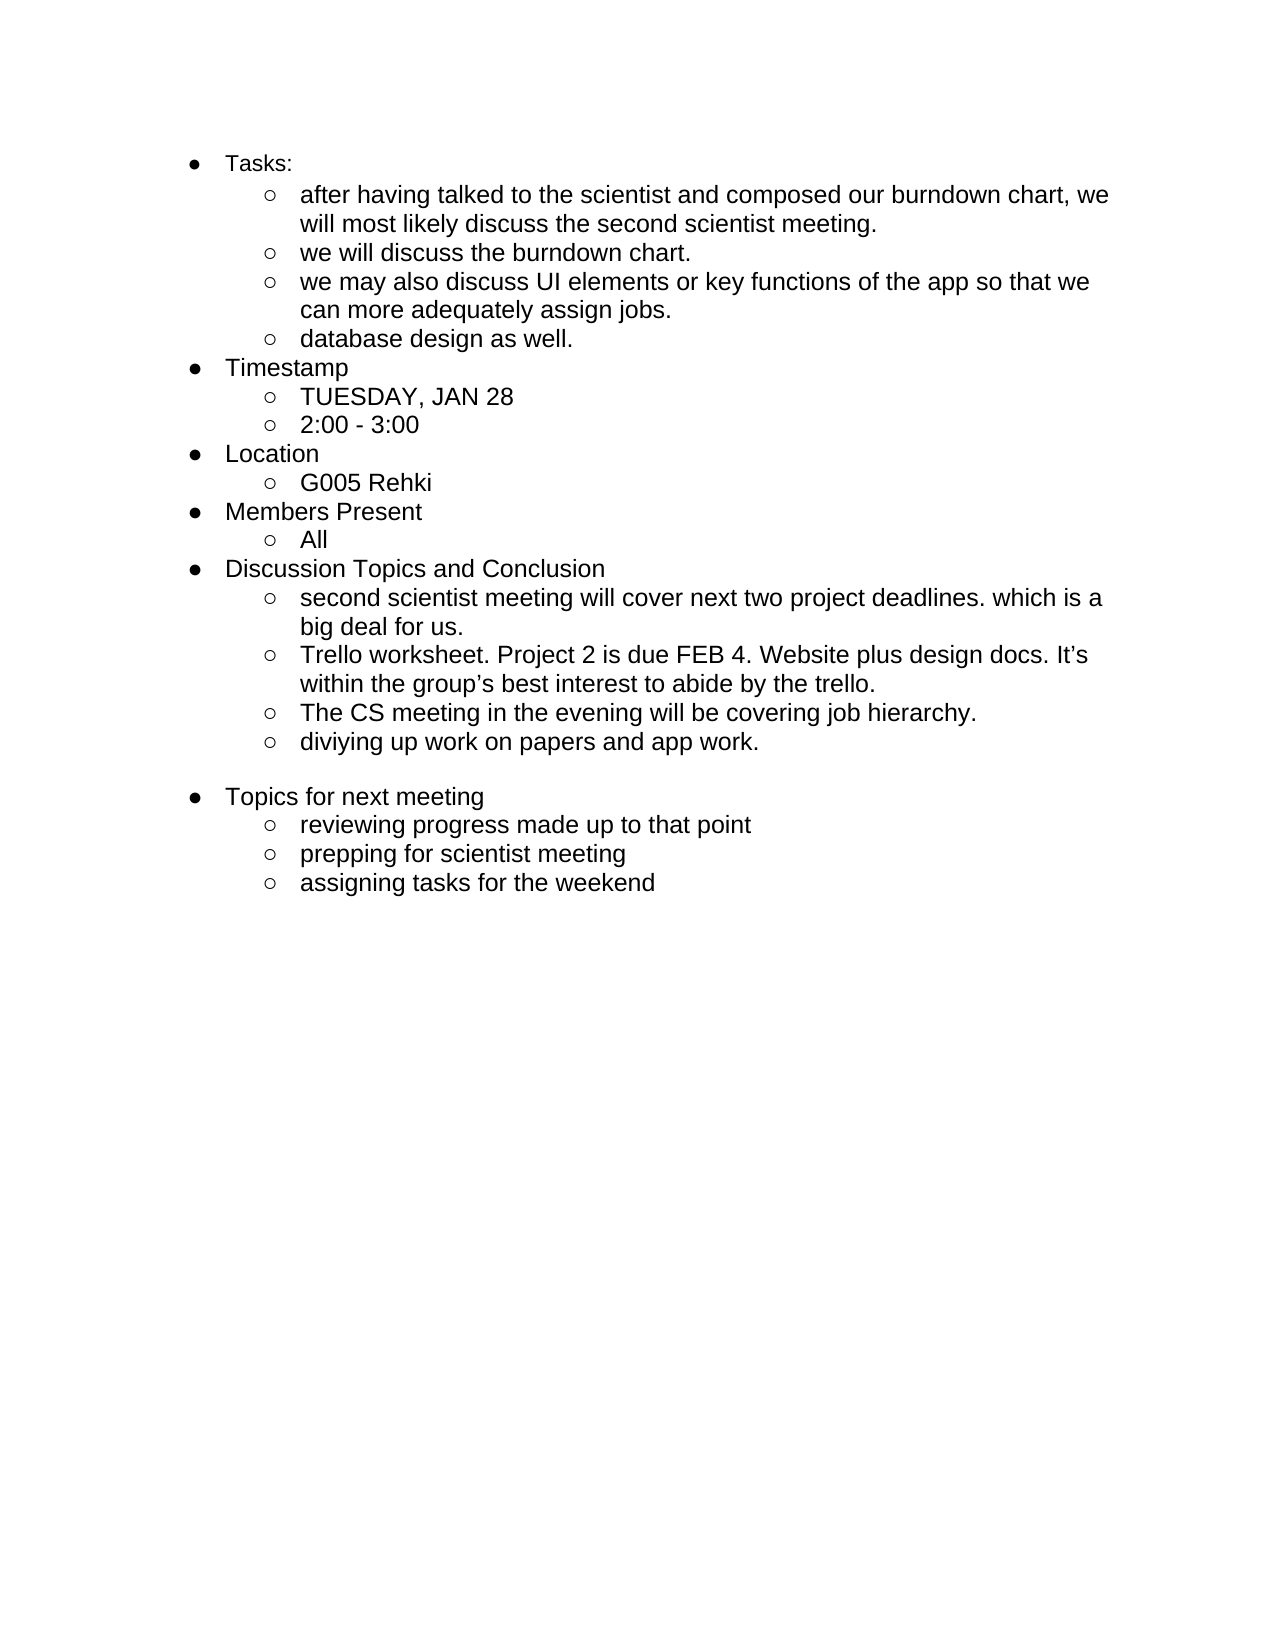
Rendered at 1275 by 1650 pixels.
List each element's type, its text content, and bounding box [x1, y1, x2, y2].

list we may also discuss UI elements or key functions of the app so that we can more adequately assign jobs. [262, 266, 1125, 324]
list second scientist meeting will cover next two project deadlines. which is a big deal for us. [262, 583, 1125, 640]
list Trello worksheet. Project 2 is due FEB 4. Website plus design docs. It’s within the group’s best interest to abide by the trello. [262, 640, 1125, 698]
list Tasks: [187, 150, 1125, 176]
list G005 Rehki [262, 468, 1125, 496]
list Members Present [187, 496, 1125, 525]
list Topics for next meeting [187, 782, 1125, 810]
list The CS meeting in the evening will be covering job hierarchy. [262, 698, 1125, 726]
list All [262, 525, 1125, 554]
list diviying up work on papers and app work. [262, 726, 1125, 782]
list Discussion Topics and Conclusion [187, 554, 1125, 583]
list reviewing progress made up to that point [262, 810, 1125, 839]
list after having talked to the scientist and composed our burndown chart, we will most likely discuss the second scientist meeting. [262, 180, 1125, 238]
list Timestamp [187, 353, 1125, 381]
list prepping for scientist meeting [262, 839, 1125, 868]
list database design as well. [262, 324, 1125, 353]
list we will discuss the burndown chart. [262, 238, 1125, 266]
list Location [187, 439, 1125, 468]
list assigning tasks for the weekend [262, 868, 1125, 897]
list 2:00 - 3:00 [262, 410, 1125, 439]
list TUESDAY, JAN 28 [262, 381, 1125, 410]
